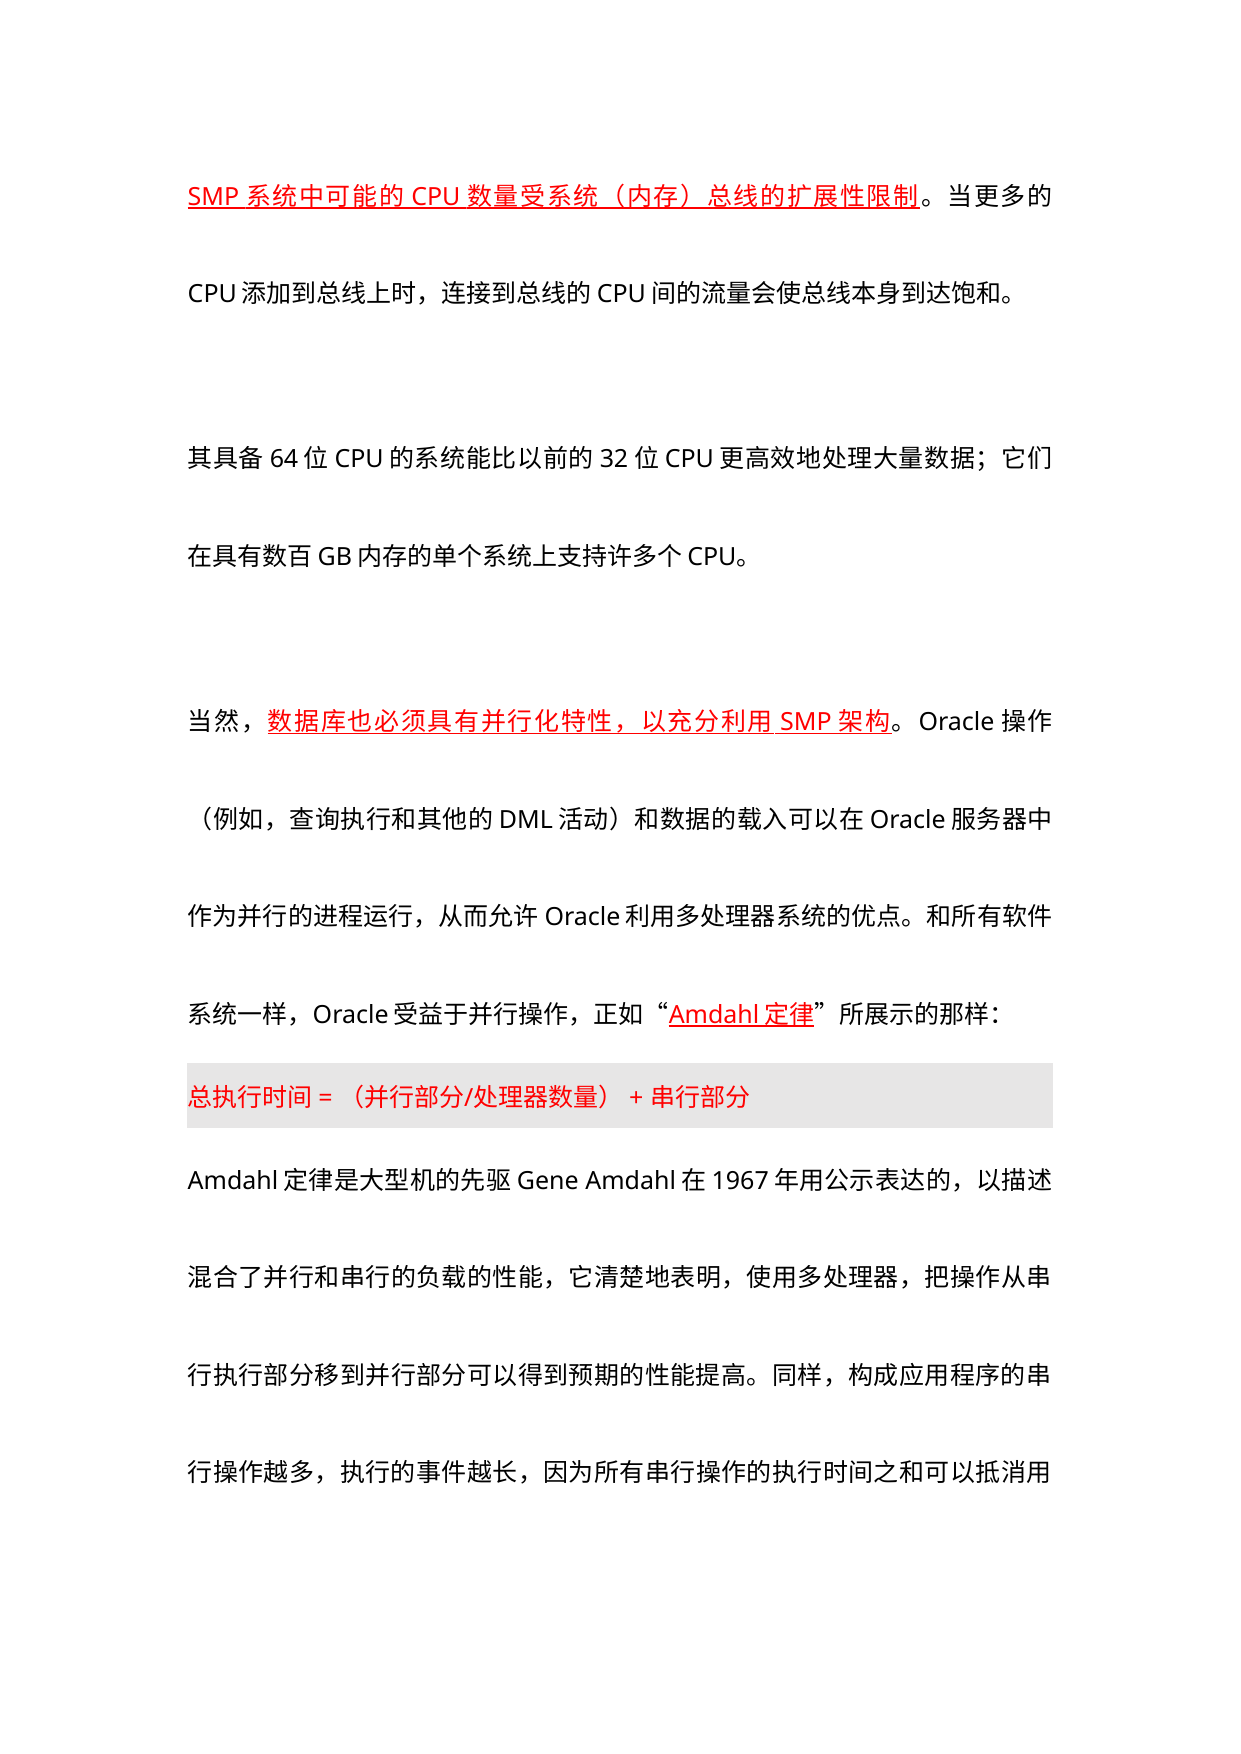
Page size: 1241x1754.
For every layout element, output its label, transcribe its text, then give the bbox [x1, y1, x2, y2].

text 总执行时间 = （并行部分/处理器数量） + 串行部分 [187, 1063, 1053, 1128]
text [187, 1146, 1053, 1503]
text 其具备64位CPU的系统能比以前的32位CPU更高效地处理大量数据；它们在具有数百GB内存的单个系统上支持许多个CPU。 [187, 424, 1053, 587]
text 当然，数据库也必须具有并行化特性，以充分利用SMP架构。Oracle操作（例如，查询执行和其他的DML活动）和数据的载入可以在Oracle服务器中作为并行的进程运行，从而允许Oracle利用多处理器系统的优点。和所有软件系统一样，Oracle受益于并行操作，正如“Amdahl定律”所展示的那样： [187, 687, 1053, 1045]
text SMP系统中可能的CPU数量受系统（内存）总线的扩展性限制。当更多的CPU添加到总线上时，连接到总线的CPU间的流量会使总线本身到达饱和。 [187, 162, 1053, 324]
